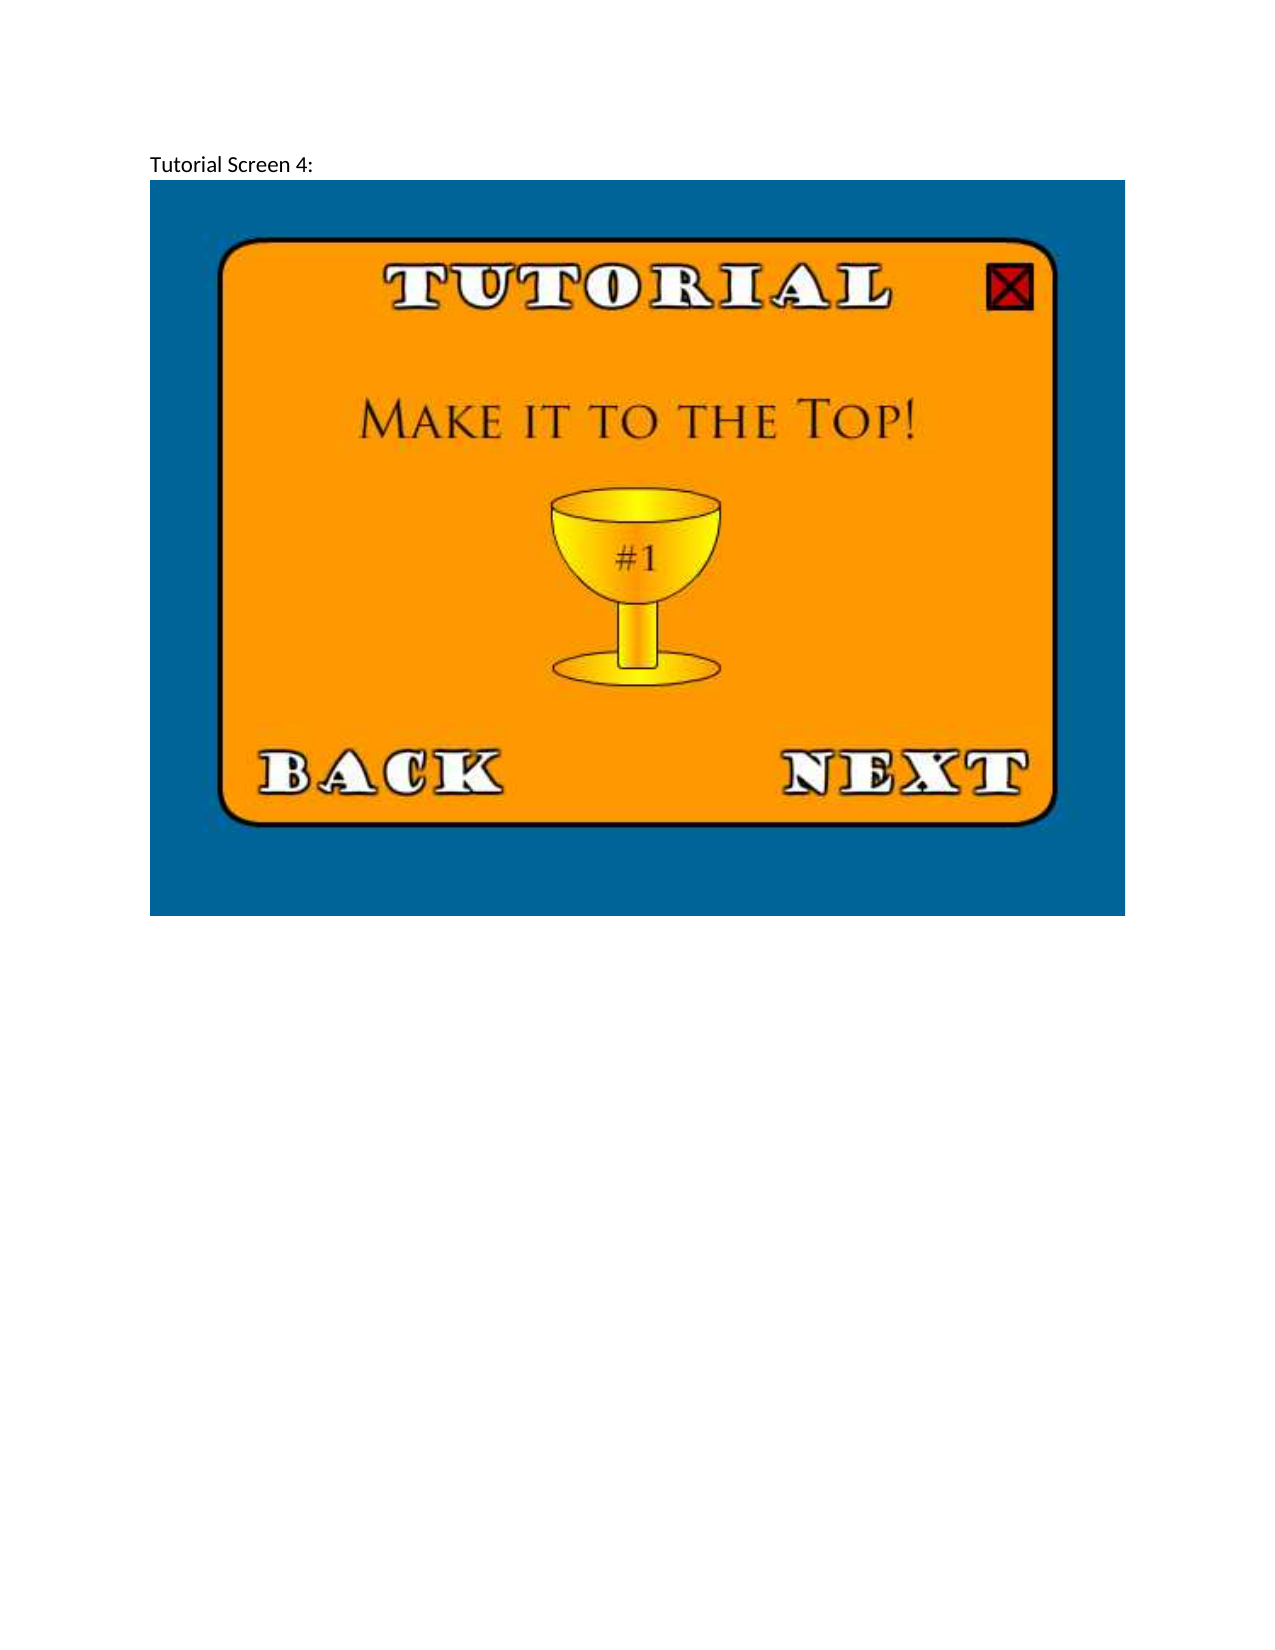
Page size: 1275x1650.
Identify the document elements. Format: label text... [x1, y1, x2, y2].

picture [1071, 267, 1075, 288]
text Tutorial Screen 4: [150, 150, 1125, 180]
picture [203, 233, 1074, 834]
